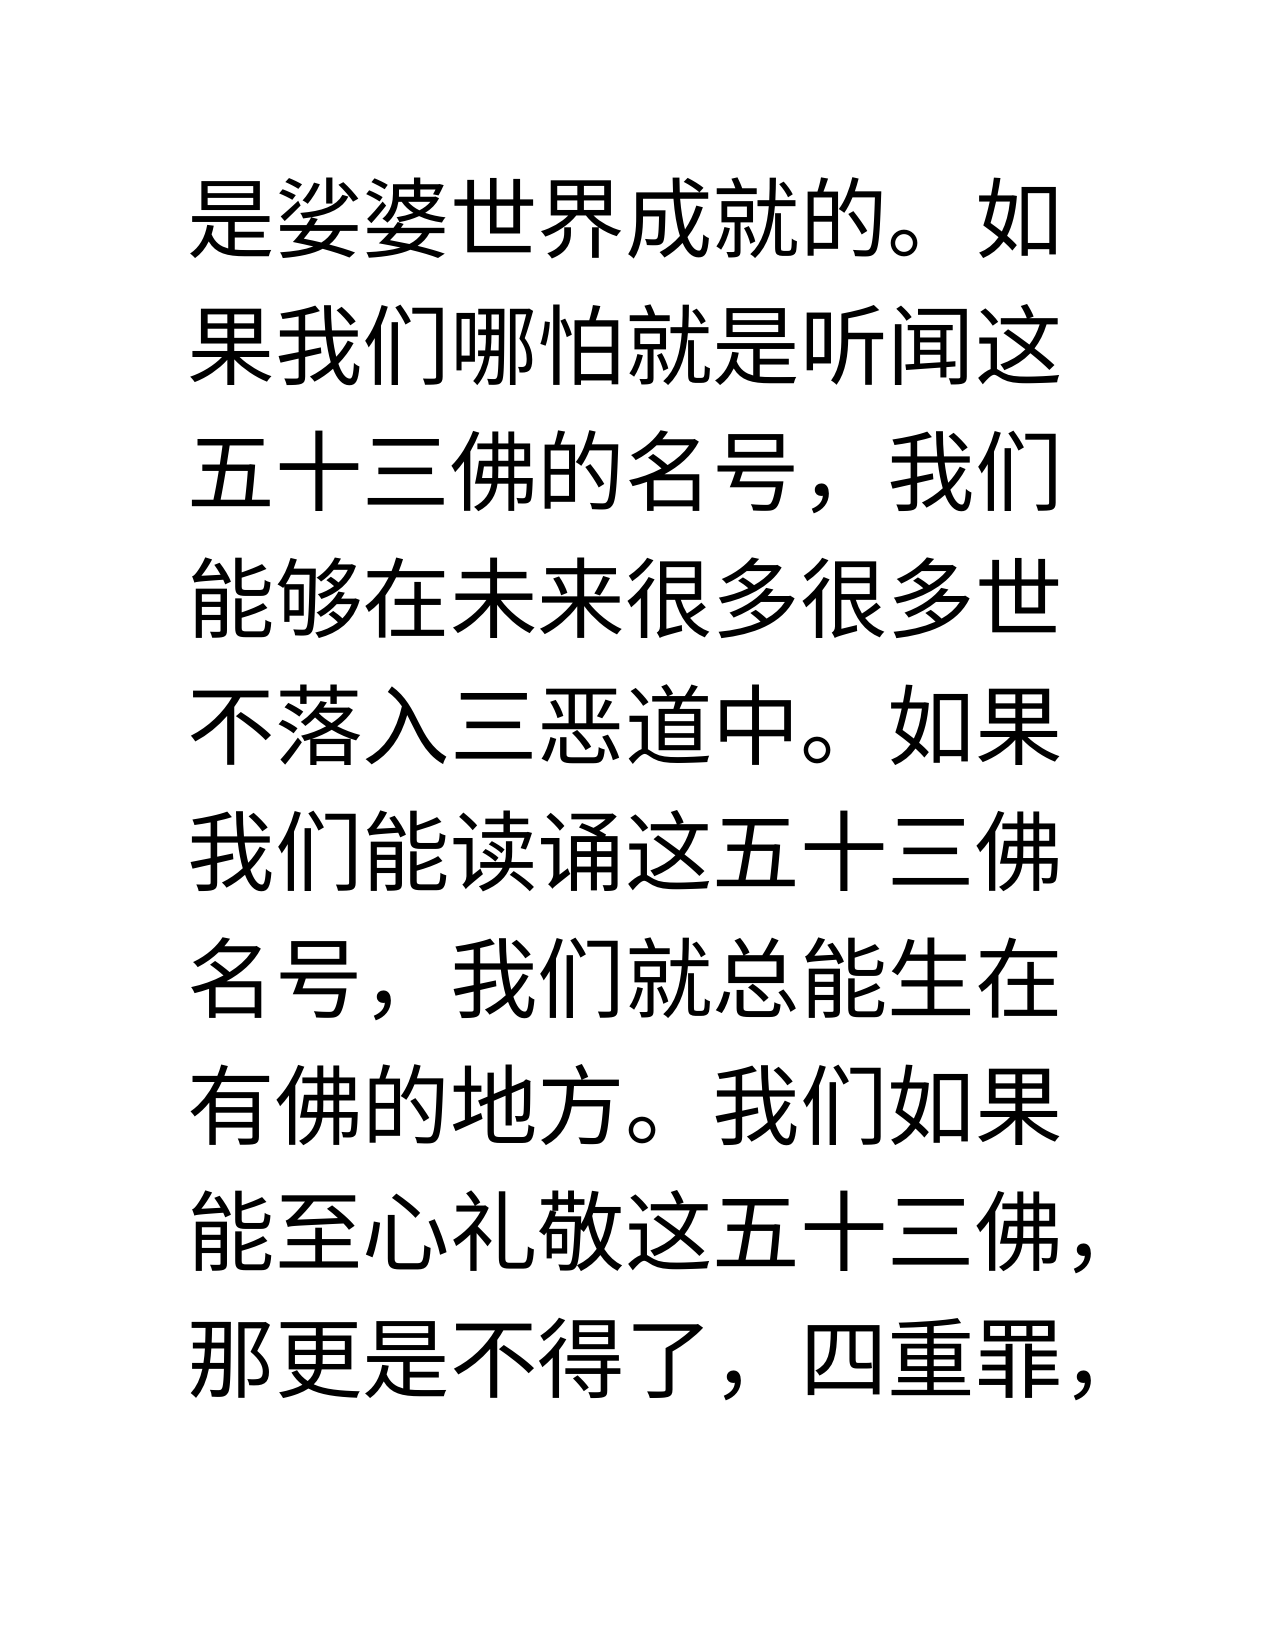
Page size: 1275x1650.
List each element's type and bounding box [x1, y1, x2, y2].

text [187, 150, 1087, 1417]
